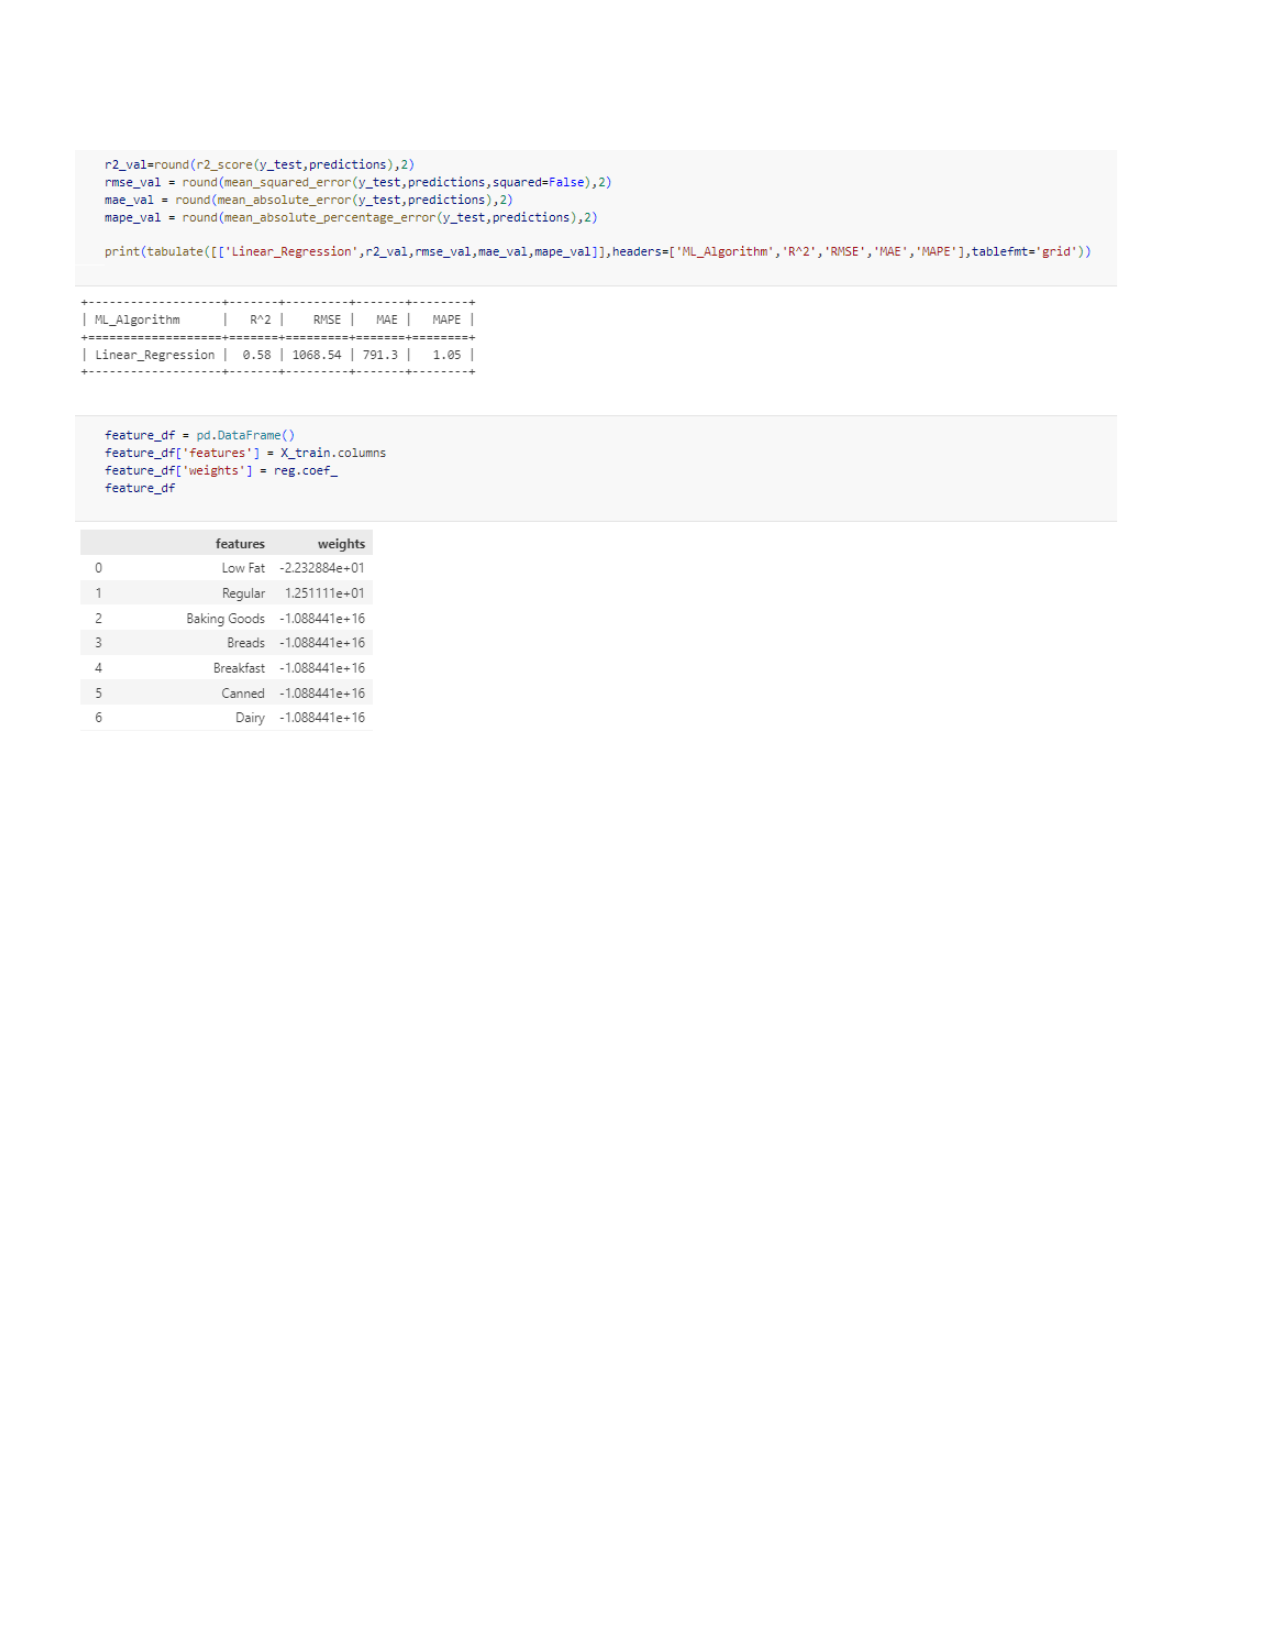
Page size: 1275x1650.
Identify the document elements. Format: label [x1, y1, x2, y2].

picture [75, 150, 1118, 731]
